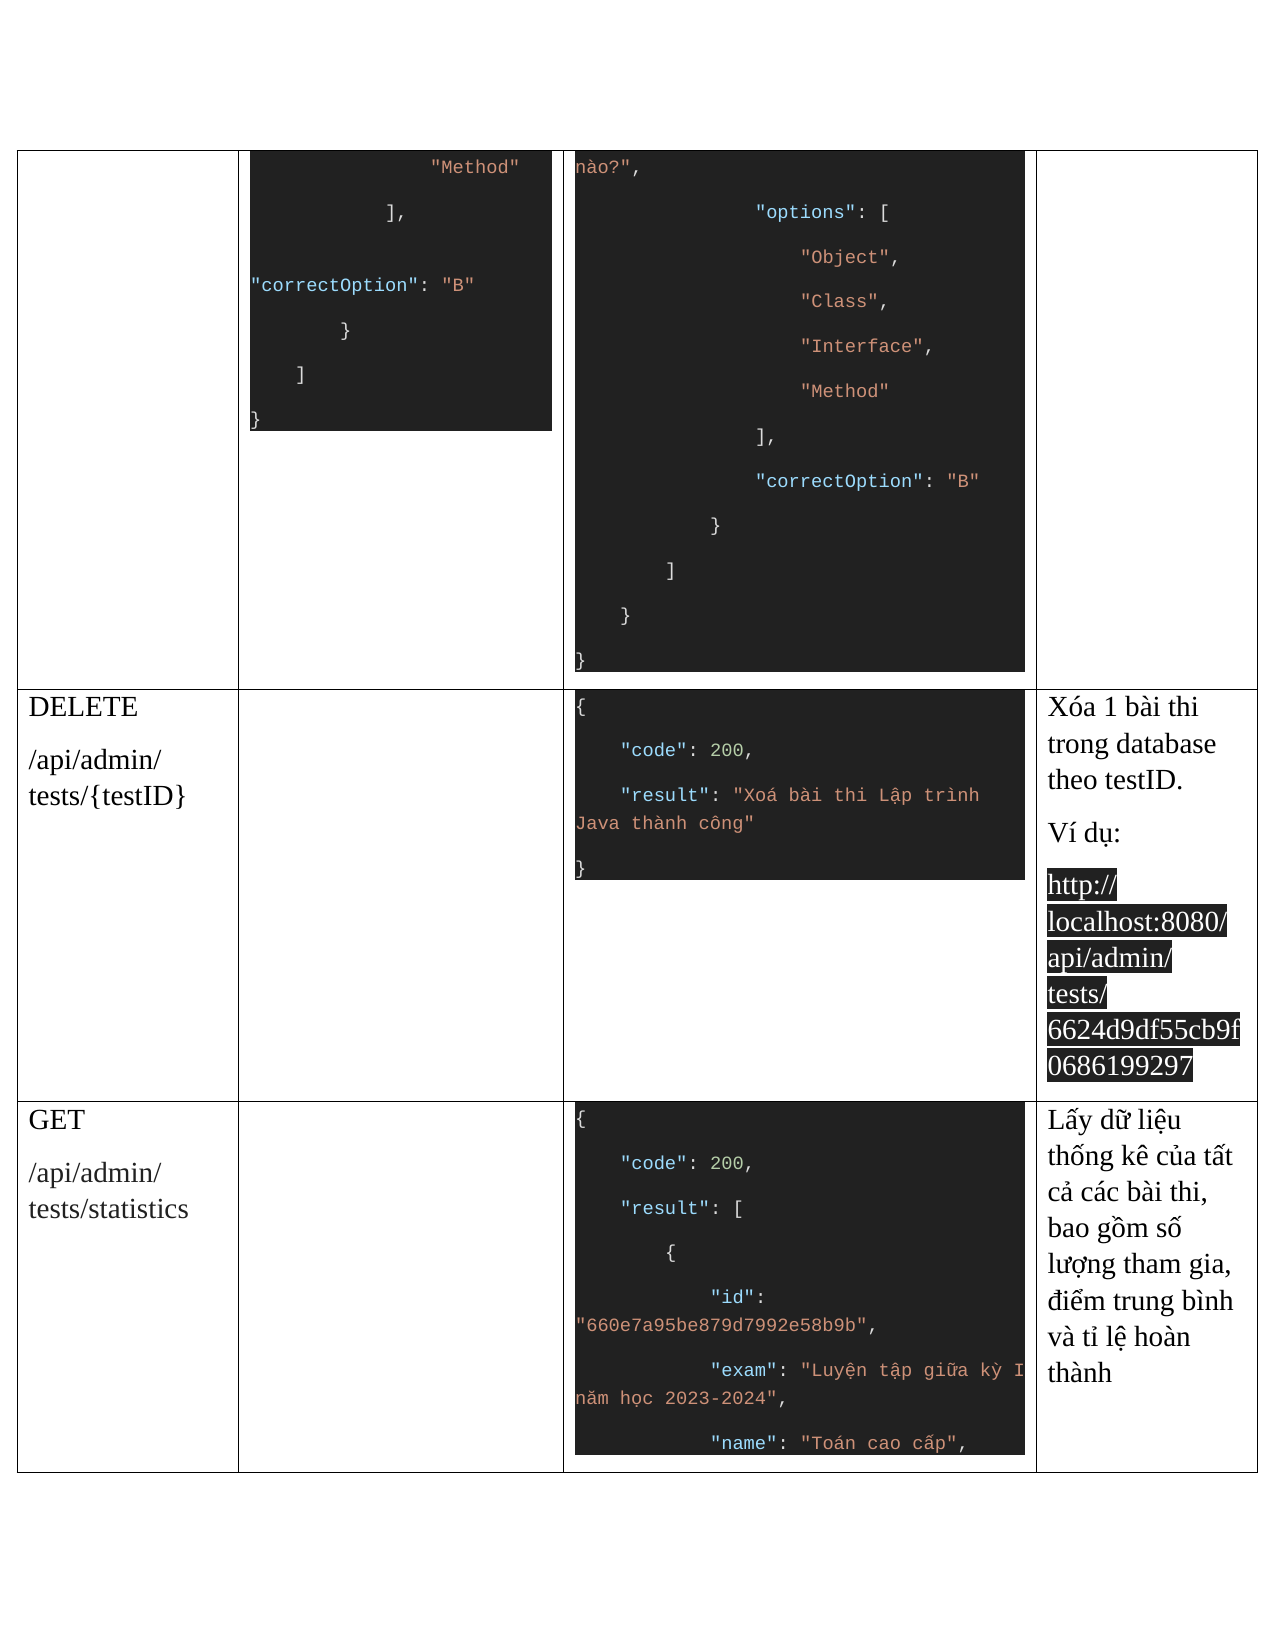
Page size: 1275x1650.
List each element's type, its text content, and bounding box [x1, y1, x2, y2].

table_cell [239, 690, 563, 1101]
table_cell Xóa 1 bài thi trong database theo testID. Ví dụ: http://localhost:8080/api/admin/tests/6624d9df55cb9f0686199297 [1037, 690, 1257, 1101]
table_cell { "code": 200, "result": "Xoá bài thi Lập trình Java thành công" } [564, 690, 1036, 1101]
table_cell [564, 1102, 1036, 1472]
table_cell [1037, 151, 1257, 688]
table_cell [1037, 1102, 1257, 1472]
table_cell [18, 151, 238, 688]
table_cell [18, 1102, 238, 1472]
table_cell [239, 151, 563, 688]
table_cell [239, 1102, 563, 1472]
table_cell DELETE /api/admin/tests/{testID} [18, 690, 238, 1101]
